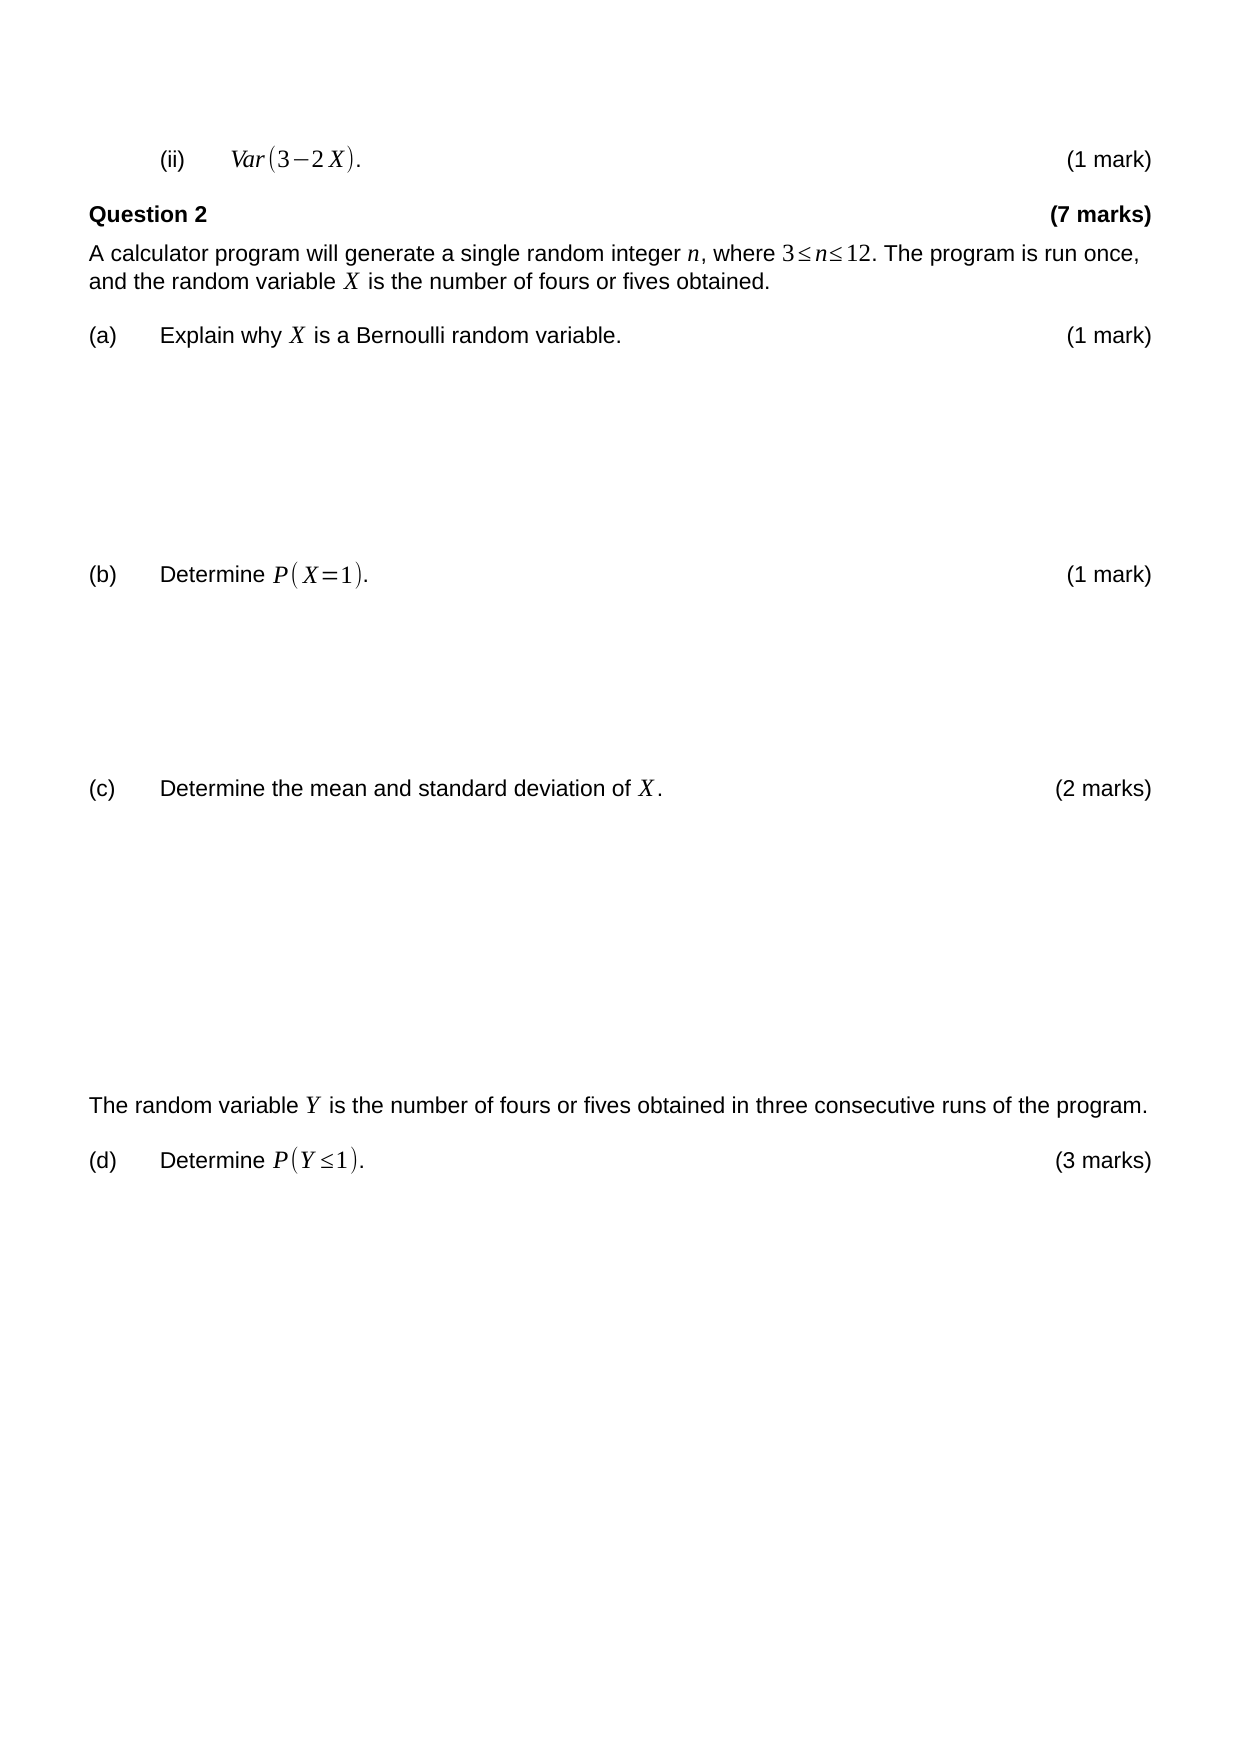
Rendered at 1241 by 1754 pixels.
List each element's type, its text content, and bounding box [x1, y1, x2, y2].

text (d) Determine . (3 marks) [89, 1146, 1152, 1176]
text (c) Determine the mean and standard deviation of . (2 marks) [89, 774, 1152, 802]
text The random variable is the number of fours or fives obtained in three consecutive runs of the program. [89, 1092, 1152, 1119]
text Question 2 (7 marks) [89, 201, 1152, 227]
text A calculator program will generate a single random integer , where . The program is run once, and the random variable is the number of fours or fives obtained. [89, 240, 1152, 295]
text (b) Determine . (1 mark) [89, 560, 1152, 590]
text (a) Explain why is a Bernoulli random variable. (1 mark) [89, 321, 1152, 349]
text (ii) . (1 mark) [159, 144, 1152, 174]
